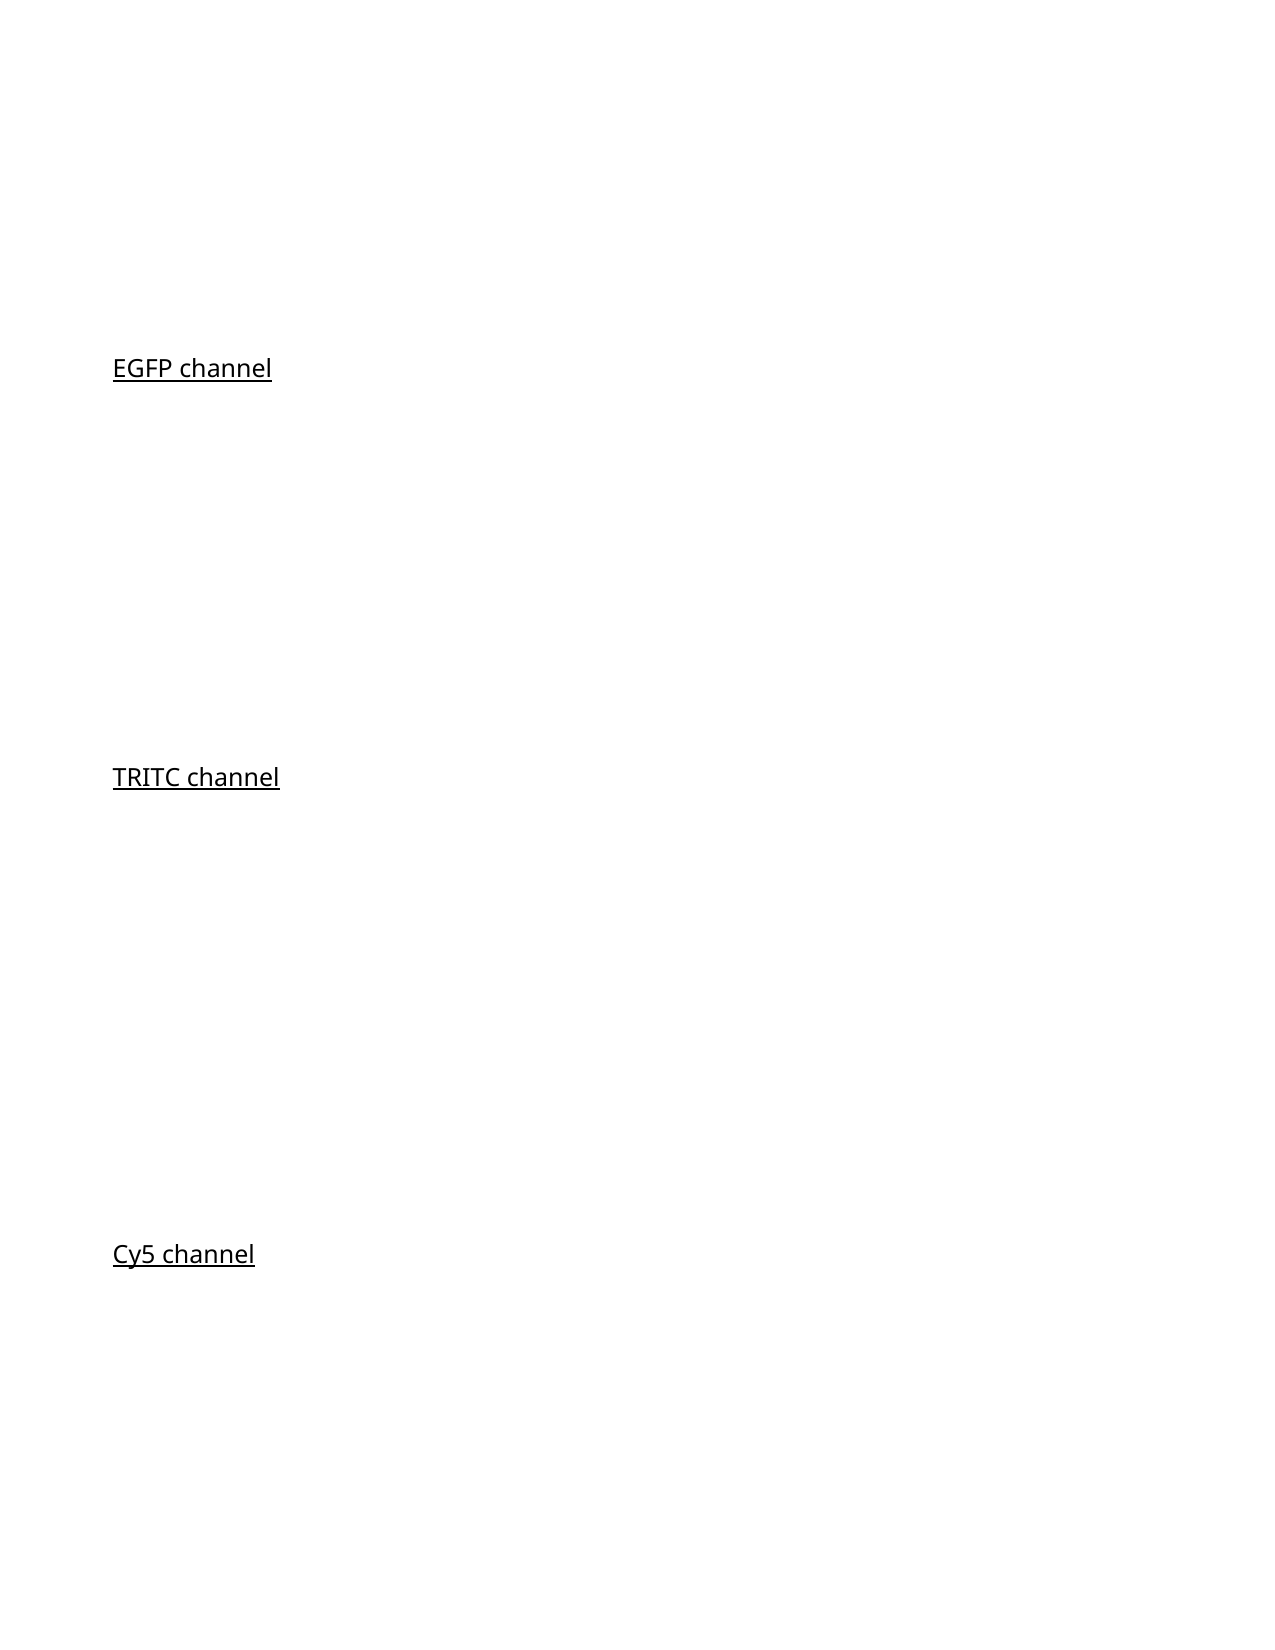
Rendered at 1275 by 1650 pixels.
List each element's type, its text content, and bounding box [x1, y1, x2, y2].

text Cy5 channel [112, 1237, 1162, 1271]
text TRITC channel [112, 760, 1162, 794]
text EGFP channel [112, 351, 1162, 385]
